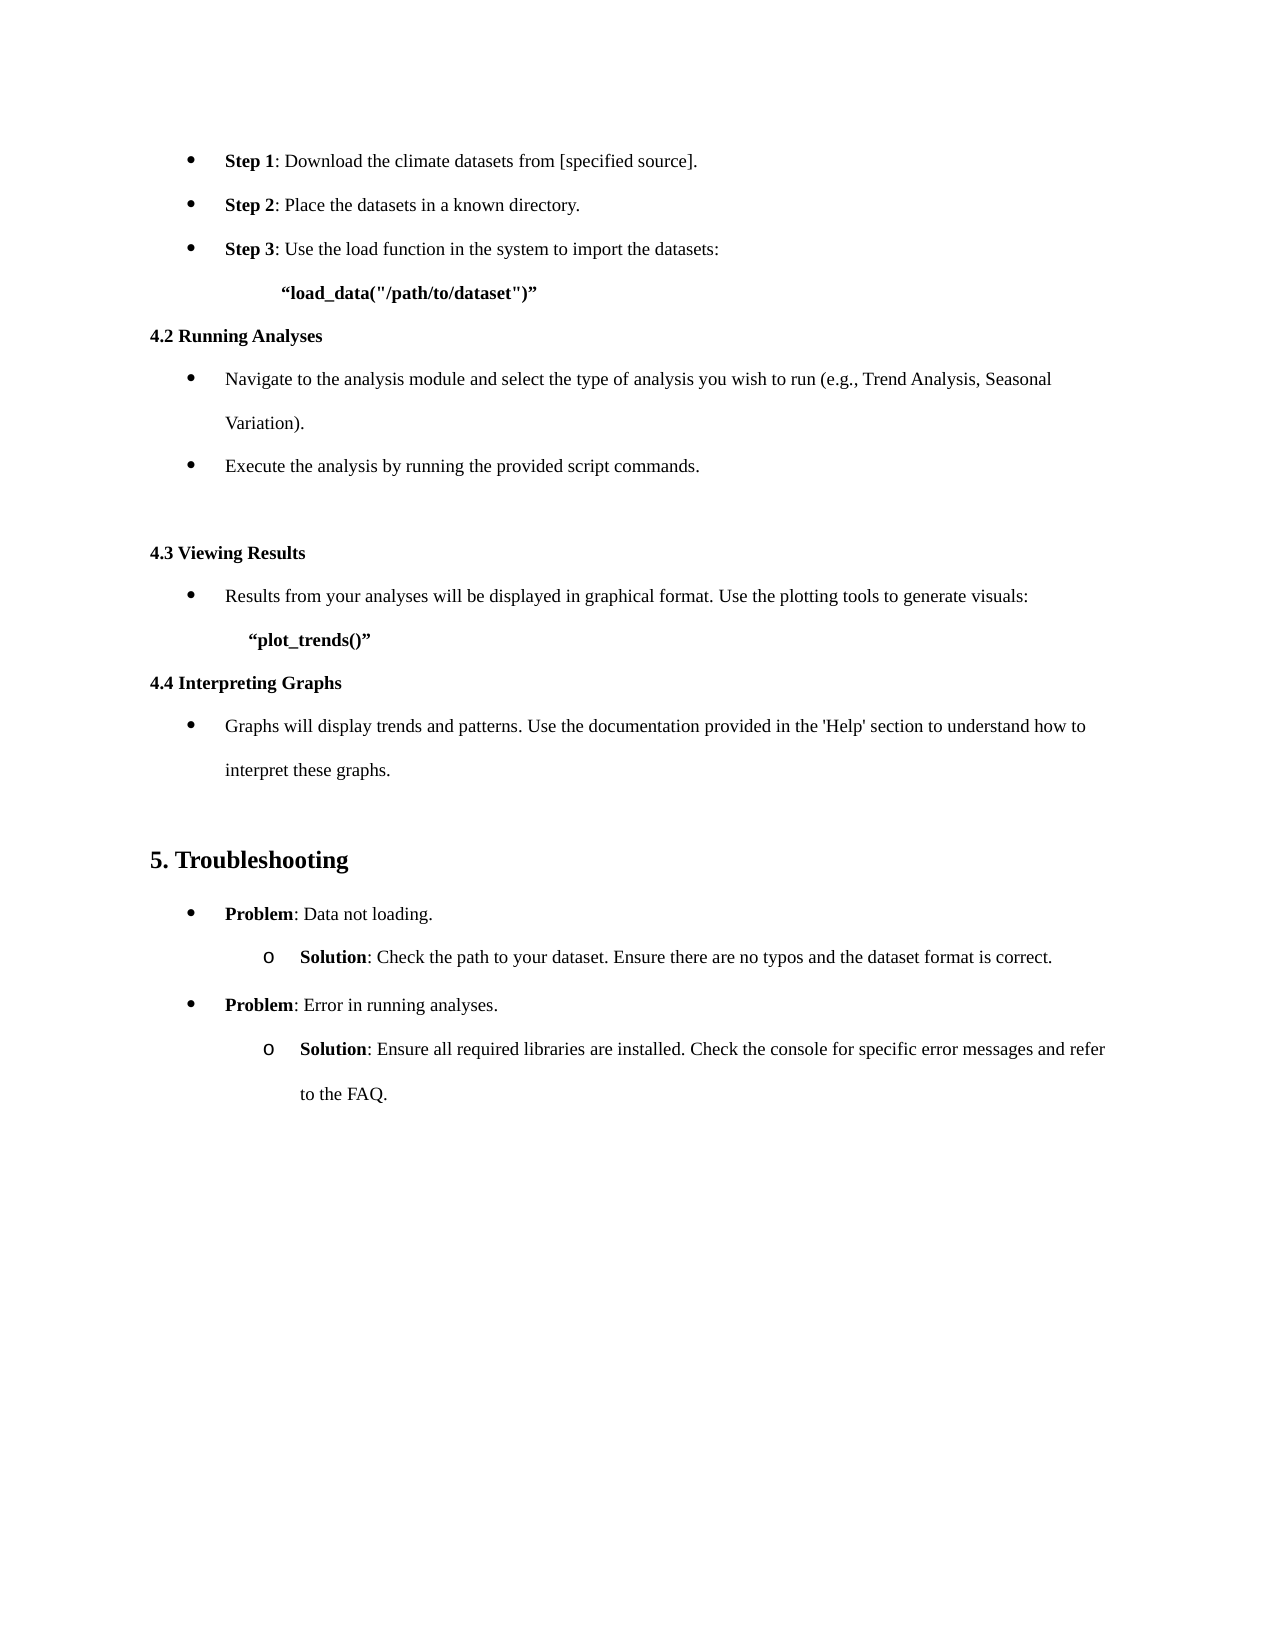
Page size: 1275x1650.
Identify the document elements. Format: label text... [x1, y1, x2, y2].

text 4.4 Interpreting Graphs [150, 672, 1125, 694]
text 4.3 Viewing Results [150, 542, 1125, 563]
list Execute the analysis by running the provided script commands. [187, 455, 1125, 477]
list Results from your analyses will be displayed in graphical format. Use the plotting tools to generate visuals: [187, 585, 1125, 607]
text 5. Troubleshooting [150, 845, 1125, 874]
text “plot_trends()” [150, 629, 1125, 651]
text “load_data("/path/to/dataset")” [150, 282, 1125, 303]
text 4.2 Running Analyses [150, 325, 1125, 347]
list Solution: Check the path to your dataset. Ensure there are no typos and the dataset format is correct. [262, 946, 1125, 970]
list Problem: Error in running analyses. [187, 994, 1125, 1016]
list Navigate to the analysis module and select the type of analysis you wish to run (e.g., Trend Analysis, Seasonal Variation). [187, 368, 1125, 433]
list Step 2: Place the datasets in a known directory. [187, 194, 1125, 216]
list Problem: Data not loading. [187, 902, 1125, 924]
list Step 3: Use the load function in the system to import the datasets: [187, 238, 1125, 260]
list Solution: Ensure all required libraries are installed. Check the console for specific error messages and refer to the FAQ. [262, 1038, 1125, 1105]
list Graphs will display trends and patterns. Use the documentation provided in the 'Help' section to understand how to interpret these graphs. [187, 715, 1125, 780]
list Step 1: Download the climate datasets from [specified source]. [187, 150, 1125, 172]
